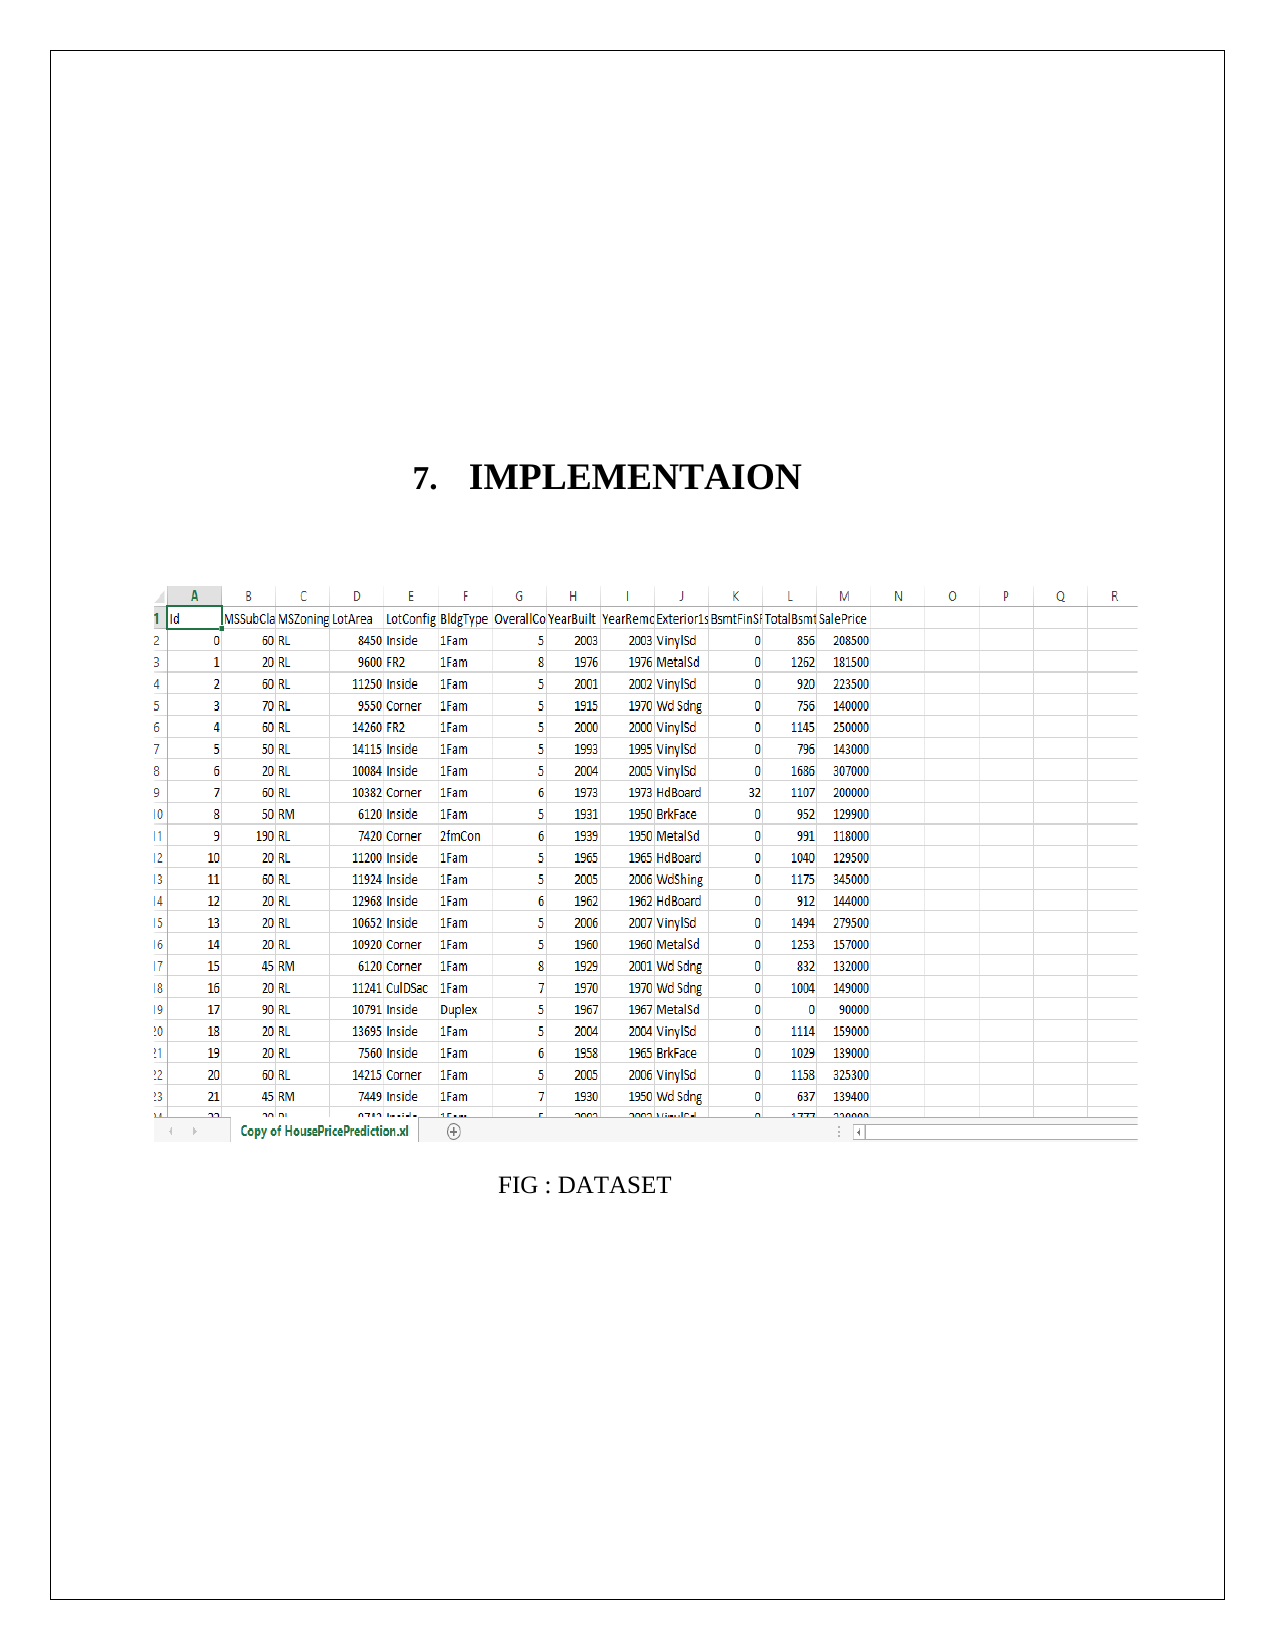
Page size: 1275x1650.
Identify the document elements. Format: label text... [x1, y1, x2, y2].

text 7. IMPLEMENTAION [154, 455, 1138, 498]
text FIG : DATASET [154, 1170, 1138, 1199]
picture [154, 584, 1138, 1142]
